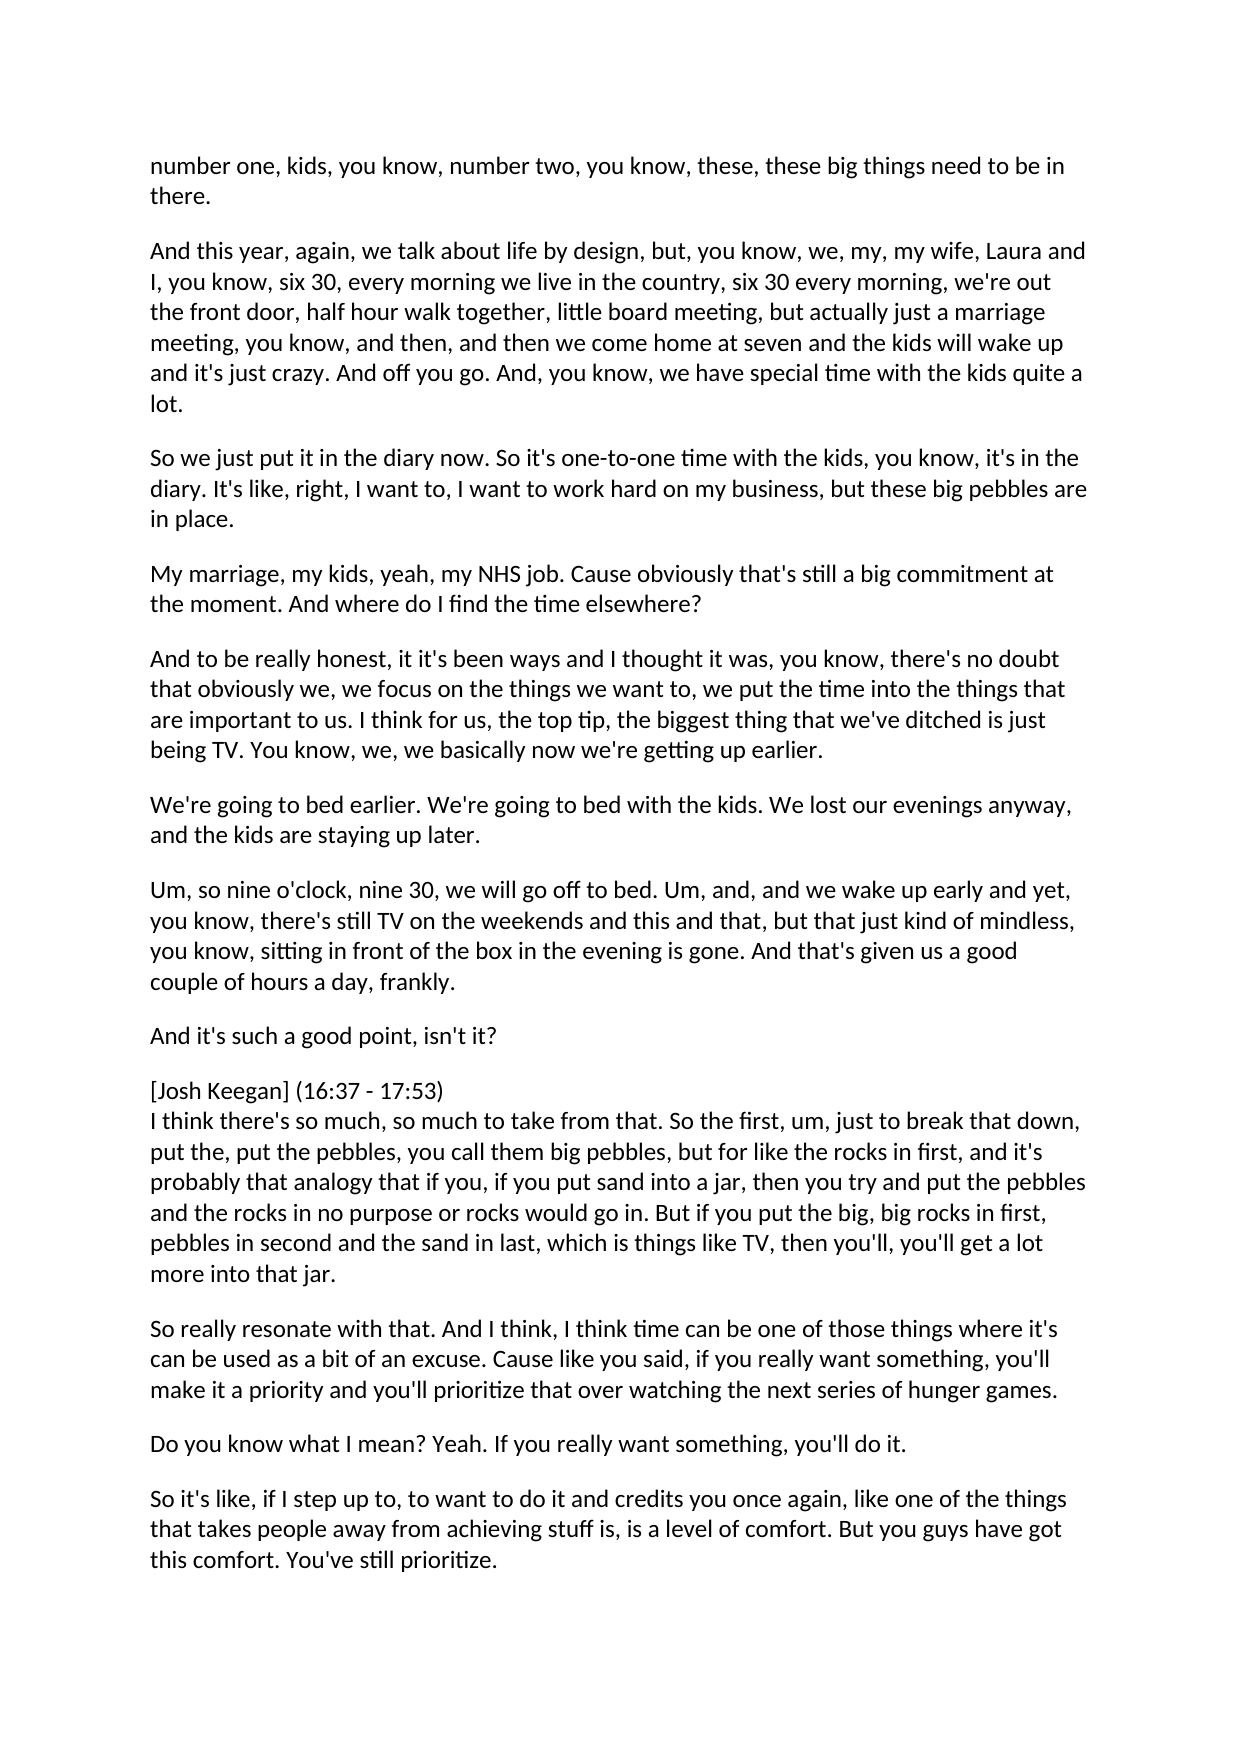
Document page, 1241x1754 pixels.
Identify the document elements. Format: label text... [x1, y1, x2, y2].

text My marriage, my kids, yeah, my NHS job. Cause obviously that's still a big commitment at the moment. And where do I find the time elsewhere? [150, 558, 1090, 619]
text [150, 150, 1090, 211]
text Do you know what I mean? Yeah. If you really want something, you'll do it. [150, 1428, 1090, 1459]
text And this year, again, we talk about life by design, but, you know, we, my, my wife, Laura and I, you know, six 30, every morning we live in the country, six 30 every morning, we're out the front door, half hour walk together, little board meeting, but actually just a marriage meeting, you know, and then, and then we come home at seven and the kids will wake up and it's just crazy. And off you go. And, you know, we have special time with the kids quite a lot. [150, 235, 1090, 418]
text So we just put it in the diary now. So it's one-to-one time with the kids, you know, it's in the diary. It's like, right, I want to, I want to work hard on my business, but these big pebbles are in place. [150, 442, 1090, 534]
text [Josh Keegan] (16:37 - 17:53) [150, 1075, 1090, 1106]
text And to be really honest, it it's been ways and I thought it was, you know, there's no doubt that obviously we, we focus on the things we want to, we put the time into the things that are important to us. I think for us, the top tip, the biggest thing that we've ditched is just being TV. You know, we, we basically now we're getting up earlier. [150, 643, 1090, 765]
text Um, so nine o'clock, nine 30, we will go off to bed. Um, and, and we wake up early and yet, you know, there's still TV on the weekends and this and that, but that just kind of mindless, you know, sitting in front of the box in the evening is gone. And that's given us a good couple of hours a day, frankly. [150, 874, 1090, 996]
text So really resonate with that. And I think, I think time can be one of those things where it's can be used as a bit of an excuse. Cause like you said, if you really want something, you'll make it a priority and you'll prioritize that over watching the next series of hunger games. [150, 1313, 1090, 1404]
text I think there's so much, so much to take from that. So the first, um, just to break that down, put the, put the pebbles, you call them big pebbles, but for like the rocks in first, and it's probably that analogy that if you, if you put sand into a jar, then you try and put the pebbles and the rocks in no purpose or rocks would go in. But if you put the big, big rocks in first, pebbles in second and the sand in last, which is things like TV, then you'll, you'll get a lot more into that jar. [150, 1106, 1090, 1289]
text So it's like, if I step up to, to want to do it and credits you once again, like one of the things that takes people away from achieving stuff is, is a level of comfort. But you guys have got this comfort. You've still prioritize. [150, 1483, 1090, 1574]
text And it's such a good point, isn't it? [150, 1020, 1090, 1051]
text We're going to bed earlier. We're going to bed with the kids. We lost our evenings anyway, and the kids are staying up later. [150, 789, 1090, 850]
